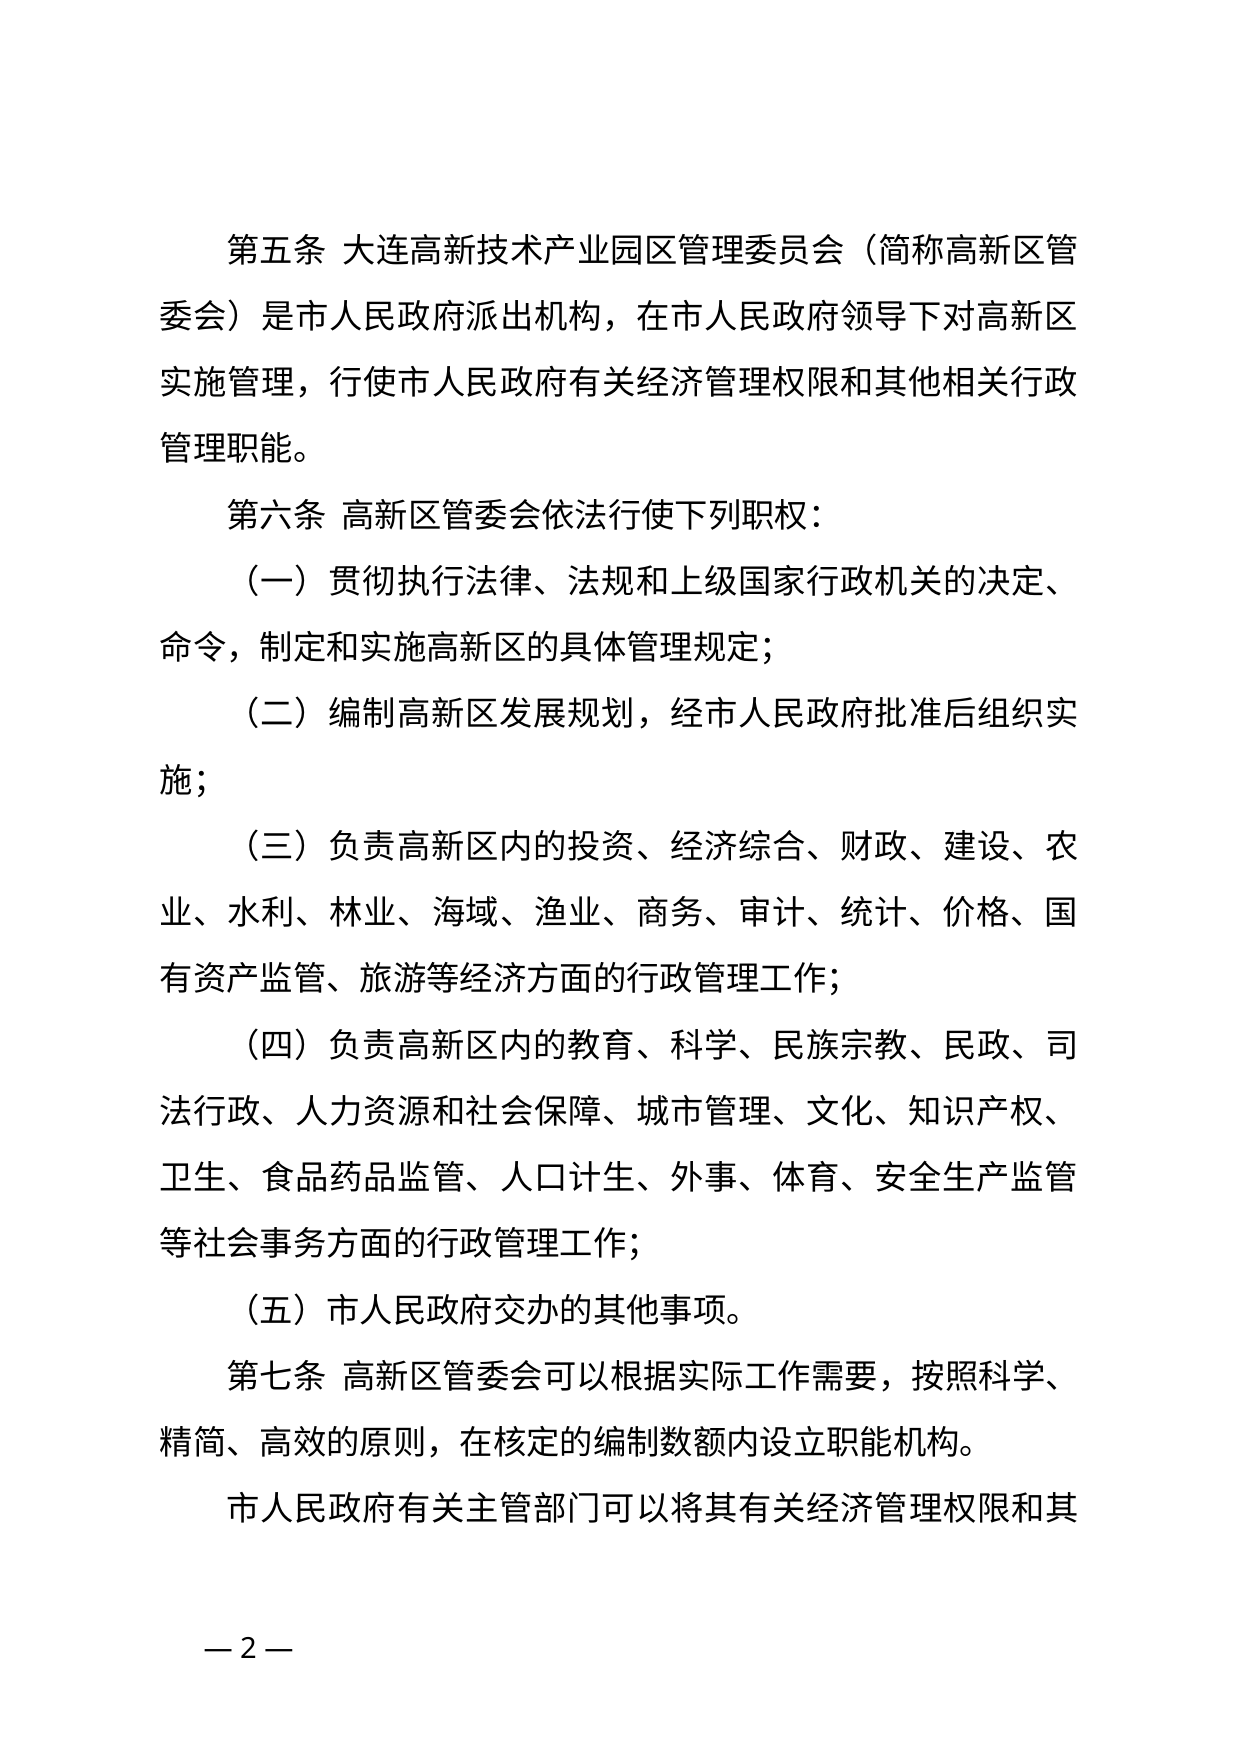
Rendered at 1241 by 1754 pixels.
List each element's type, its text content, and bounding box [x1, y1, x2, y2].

text 第五条 大连高新技术产业园区管理委员会（简称高新区管委会）是市人民政府派出机构，在市人民政府领导下对高新区实施管理，行使市人民政府有关经济管理权限和其他相关行政管理职能。 [159, 214, 1081, 479]
text （五）市人民政府交办的其他事项。 [159, 1274, 1081, 1341]
text （二）编制高新区发展规划，经市人民政府批准后组织实施； [159, 678, 1081, 811]
text （三）负责高新区内的投资、经济综合、财政、建设、农业、水利、林业、海域、渔业、商务、审计、统计、价格、国有资产监管、旅游等经济方面的行政管理工作； [159, 811, 1081, 1009]
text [159, 1473, 1081, 1539]
text （一）贯彻执行法律、法规和上级国家行政机关的决定、命令，制定和实施高新区的具体管理规定； [159, 546, 1081, 678]
text 第六条 高新区管委会依法行使下列职权： [159, 479, 1081, 546]
text （四）负责高新区内的教育、科学、民族宗教、民政、司法行政、人力资源和社会保障、城市管理、文化、知识产权、卫生、食品药品监管、人口计生、外事、体育、安全生产监管等社会事务方面的行政管理工作； [159, 1009, 1081, 1274]
text 第七条 高新区管委会可以根据实际工作需要，按照科学、精简、高效的原则，在核定的编制数额内设立职能机构。 [159, 1341, 1081, 1473]
